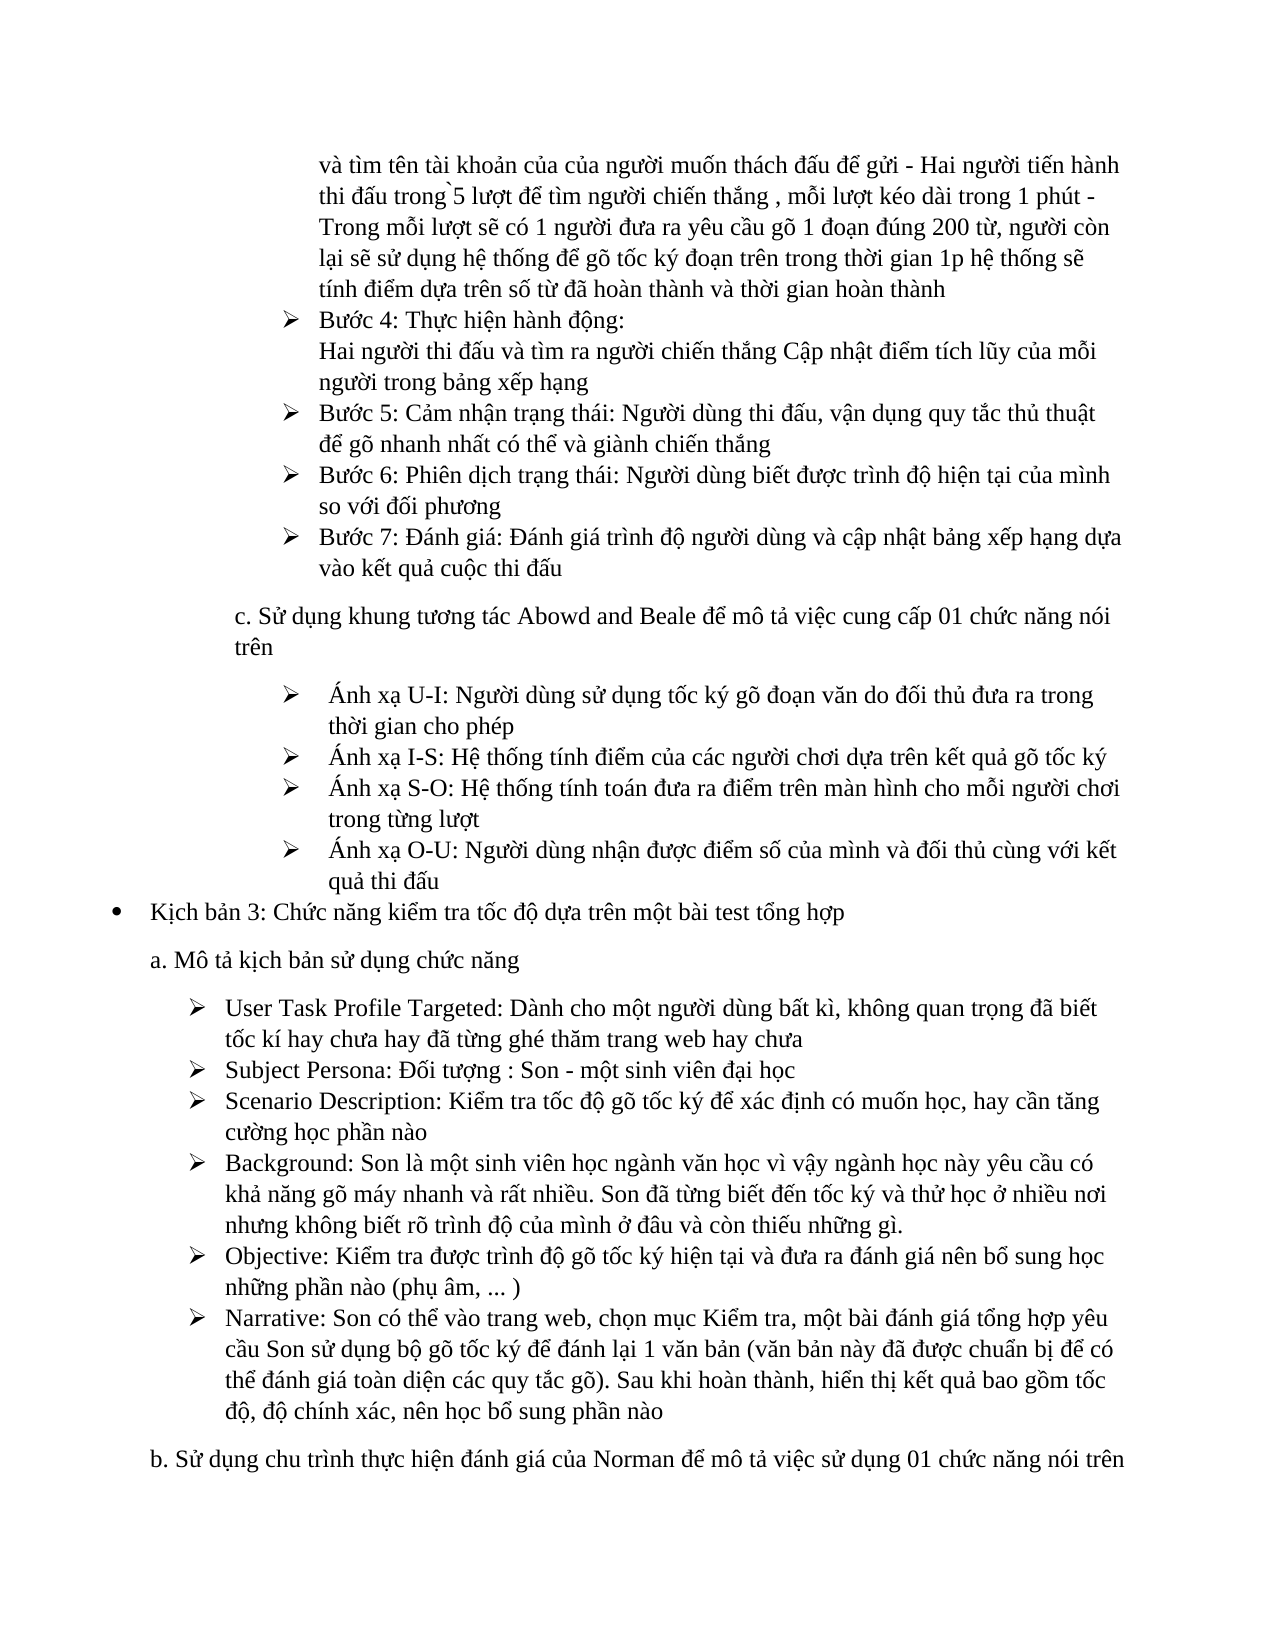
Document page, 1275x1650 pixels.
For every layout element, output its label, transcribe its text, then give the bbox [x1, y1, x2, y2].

list Bước 6: Phiên dịch trạng thái: Người dùng biết được trình độ hiện tại của mình so với đối phương [281, 460, 1125, 520]
list Ánh xạ S-O: Hệ thống tính toán đưa ra điểm trên màn hình cho mỗi người chơi trong từng lượt [281, 773, 1125, 833]
text c. Sử dụng khung tương tác Abowd and Beale để mô tả việc cung cấp 01 chức năng nói trên [234, 601, 1125, 661]
list Bước 7: Đánh giá: Đánh giá trình độ người dùng và cập nhật bảng xếp hạng dựa vào kết quả cuộc thi đấu [281, 522, 1125, 582]
list Ánh xạ U-I: Người dùng sử dụng tốc ký gõ đoạn văn do đối thủ đưa ra trong thời gian cho phép [281, 680, 1125, 740]
list Background: Son là một sinh viên học ngành văn học vì vậy ngành học này yêu cầu có khả năng gõ máy nhanh và rất nhiều. Son đã từng biết đến tốc ký và thử học ở nhiều nơi nhưng không biết rõ trình độ của mình ở đâu và còn thiếu những gì. [187, 1148, 1125, 1239]
list Scenario Description: Kiểm tra tốc độ gõ tốc ký để xác định có muốn học, hay cần tăng cường học phần nào [187, 1086, 1125, 1146]
text a. Mô tả kịch bản sử dụng chức năng [150, 945, 1125, 974]
list Ánh xạ O-U: Người dùng nhận được điểm số của mình và đối thủ cùng với kết quả thi đấu [281, 835, 1125, 895]
list User Task Profile Targeted: Dành cho một người dùng bất kì, không quan trọng đã biết tốc kí hay chưa hay đã từng ghé thăm trang web hay chưa [187, 993, 1125, 1052]
list Bước 5: Cảm nhận trạng thái: Người dùng thi đấu, vận dụng quy tắc thủ thuật để gõ nhanh nhất có thể và giành chiến thắng [281, 398, 1125, 458]
list Narrative: Son có thể vào trang web, chọn mục Kiểm tra, một bài đánh giá tổng hợp yêu cầu Son sử dụng bộ gõ tốc ký để đánh lại 1 văn bản (văn bản này đã được chuẩn bị để có thể đánh giá toàn diện các quy tắc gõ). Sau khi hoàn thành, hiển thị kết quả bao gồm tốc độ, độ chính xác, nên học bổ sung phần nào [187, 1303, 1125, 1425]
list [281, 150, 1125, 303]
list Kịch bản 3: Chức năng kiểm tra tốc độ dựa trên một bài test tổng hợp [112, 897, 1125, 926]
list Bước 4: Thực hiện hành động: Hai người thi đấu và tìm ra người chiến thắng Cập nhật điểm tích lũy của mỗi người trong bảng xếp hạng [281, 305, 1125, 396]
list Objective: Kiểm tra được trình độ gõ tốc ký hiện tại và đưa ra đánh giá nên bổ sung học những phần nào (phụ âm, ... ) [187, 1241, 1125, 1301]
list Ánh xạ I-S: Hệ thống tính điểm của các người chơi dựa trên kết quả gõ tốc ký [281, 742, 1125, 771]
text b. Sử dụng chu trình thực hiện đánh giá của Norman để mô tả việc sử dụng 01 chức năng nói trên [150, 1444, 1125, 1473]
list Subject Persona: Đối tượng : Son - một sinh viên đại học [187, 1055, 1125, 1083]
